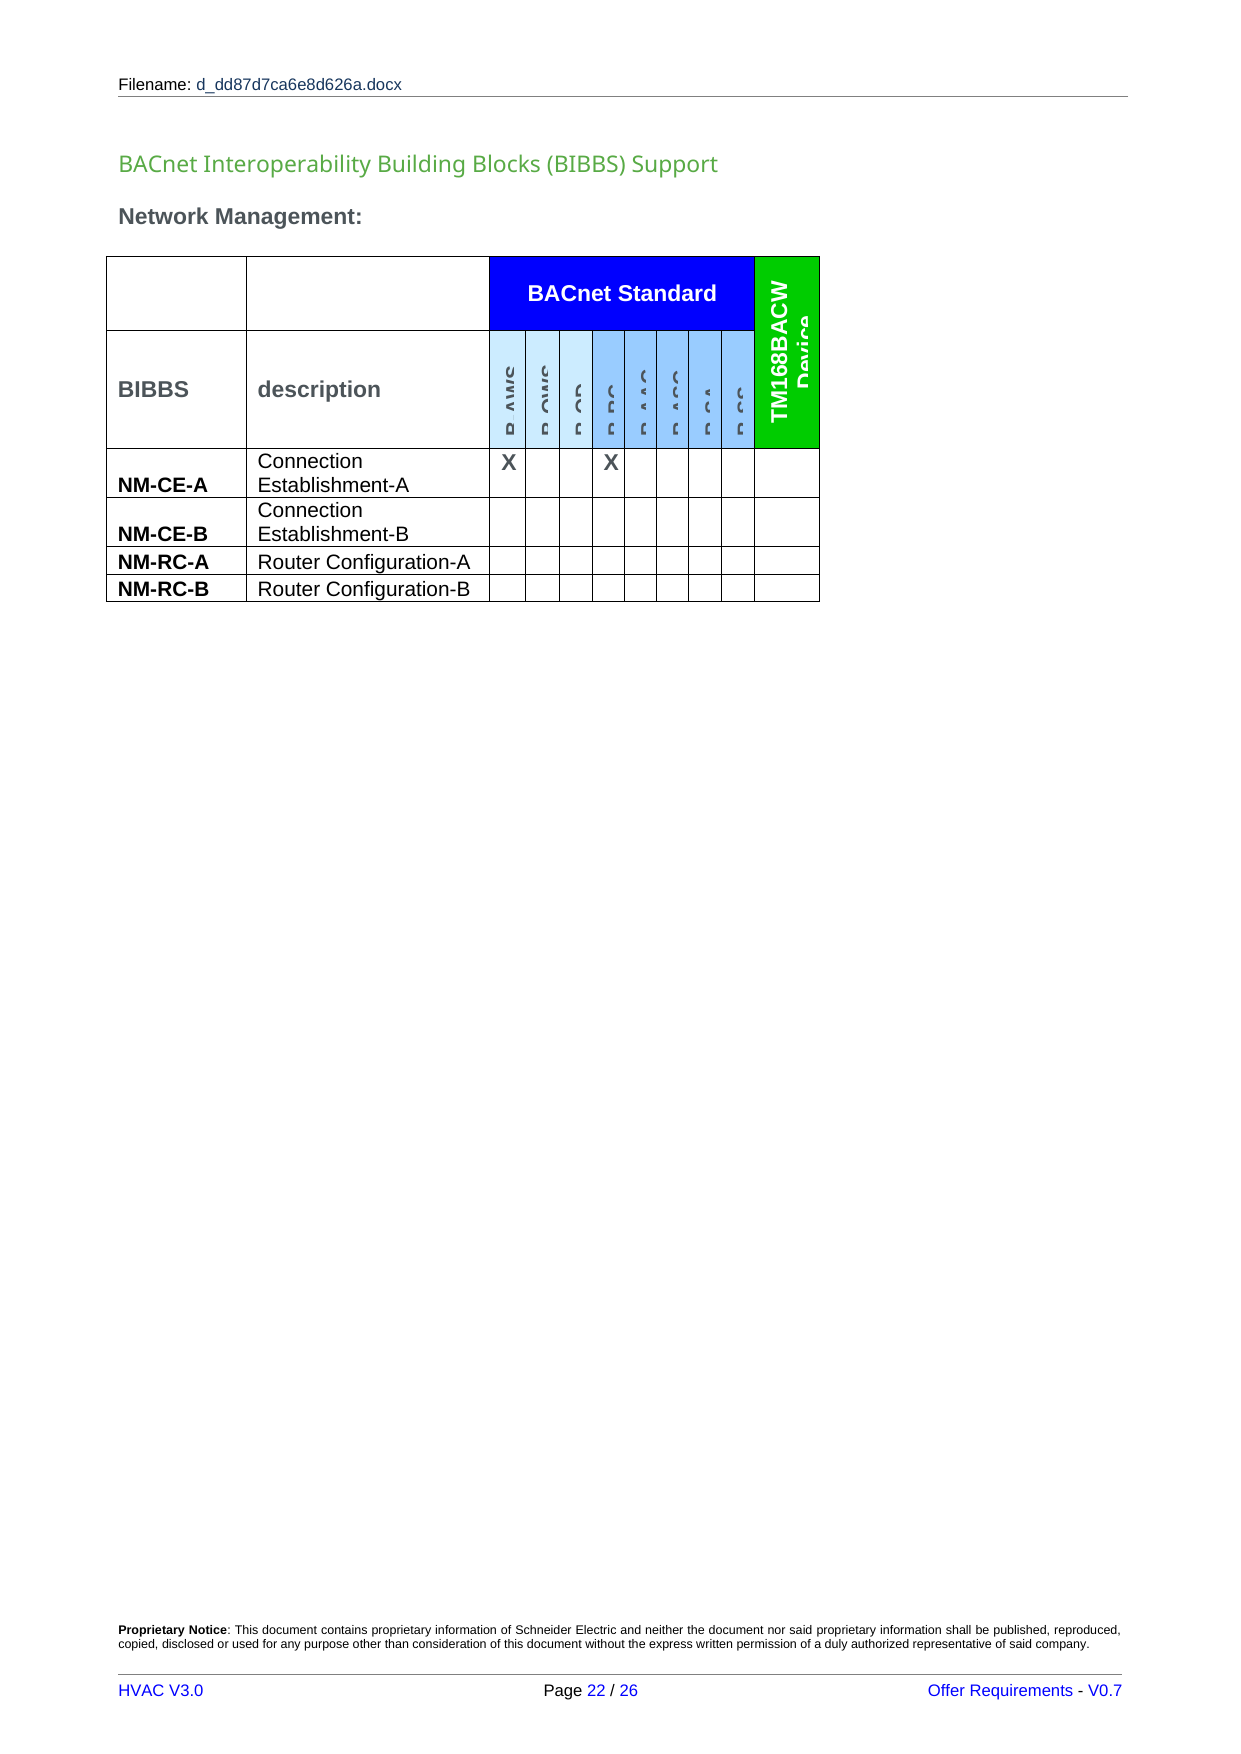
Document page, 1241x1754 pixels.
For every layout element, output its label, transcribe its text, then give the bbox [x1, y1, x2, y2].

table_cell B-OD [560, 331, 592, 448]
table_cell [560, 547, 592, 573]
table_cell Router Configuration-B [247, 575, 489, 601]
table_cell [526, 547, 559, 573]
table_cell B-OWS [526, 331, 559, 448]
table_header TM168BACW Device [755, 257, 819, 448]
table_cell [657, 547, 688, 573]
table_cell Router Configuration-A [247, 547, 489, 573]
table_cell [593, 498, 624, 546]
table_cell B-AAC [625, 331, 656, 448]
table_cell [755, 547, 819, 573]
table_cell [625, 449, 656, 497]
table_cell description [247, 331, 489, 448]
table_cell NM-RC-B [107, 575, 246, 601]
table_cell [722, 575, 754, 601]
table_cell Connection Establishment-B [247, 498, 489, 546]
table_cell [625, 547, 656, 573]
table_cell [689, 449, 721, 497]
table_cell [722, 498, 754, 546]
table_cell [722, 449, 754, 497]
table_cell X [593, 449, 624, 497]
table_cell [657, 575, 688, 601]
table_cell [560, 449, 592, 497]
table_cell [490, 547, 525, 573]
table_cell [560, 498, 592, 546]
table_cell [490, 498, 525, 546]
table_cell [625, 575, 656, 601]
table_cell [593, 575, 624, 601]
table_cell [755, 449, 819, 497]
table_cell [755, 498, 819, 546]
table_cell X [490, 449, 525, 497]
table_cell [526, 449, 559, 497]
table_cell [657, 449, 688, 497]
table_cell B-BC [593, 331, 624, 448]
table_cell [560, 575, 592, 601]
table_cell [657, 498, 688, 546]
table_header [247, 257, 489, 330]
table_cell [593, 547, 624, 573]
table_cell [689, 575, 721, 601]
table_cell BIBBS [107, 331, 246, 448]
table_cell B-SS [722, 331, 754, 448]
text Network Management: [118, 203, 1122, 229]
text Blocks (BIBBS) Support [118, 148, 1122, 179]
table_cell [689, 498, 721, 546]
table_cell Connection Establishment-A [247, 449, 489, 497]
table_cell NM-CE-B [107, 498, 246, 546]
table_cell NM-CE-A [107, 449, 246, 497]
table_cell [755, 575, 819, 601]
table_cell B-ASC [657, 331, 688, 448]
table_header BACnet Standard [490, 257, 754, 330]
table_header [107, 257, 246, 330]
table_cell [490, 575, 525, 601]
table_cell [526, 575, 559, 601]
table_cell B-SA [689, 331, 721, 448]
table_cell [722, 547, 754, 573]
table_cell [689, 547, 721, 573]
table_cell [526, 498, 559, 546]
table_cell [625, 498, 656, 546]
table_cell NM-RC-A [107, 547, 246, 573]
table_cell B-AWS [490, 331, 525, 448]
